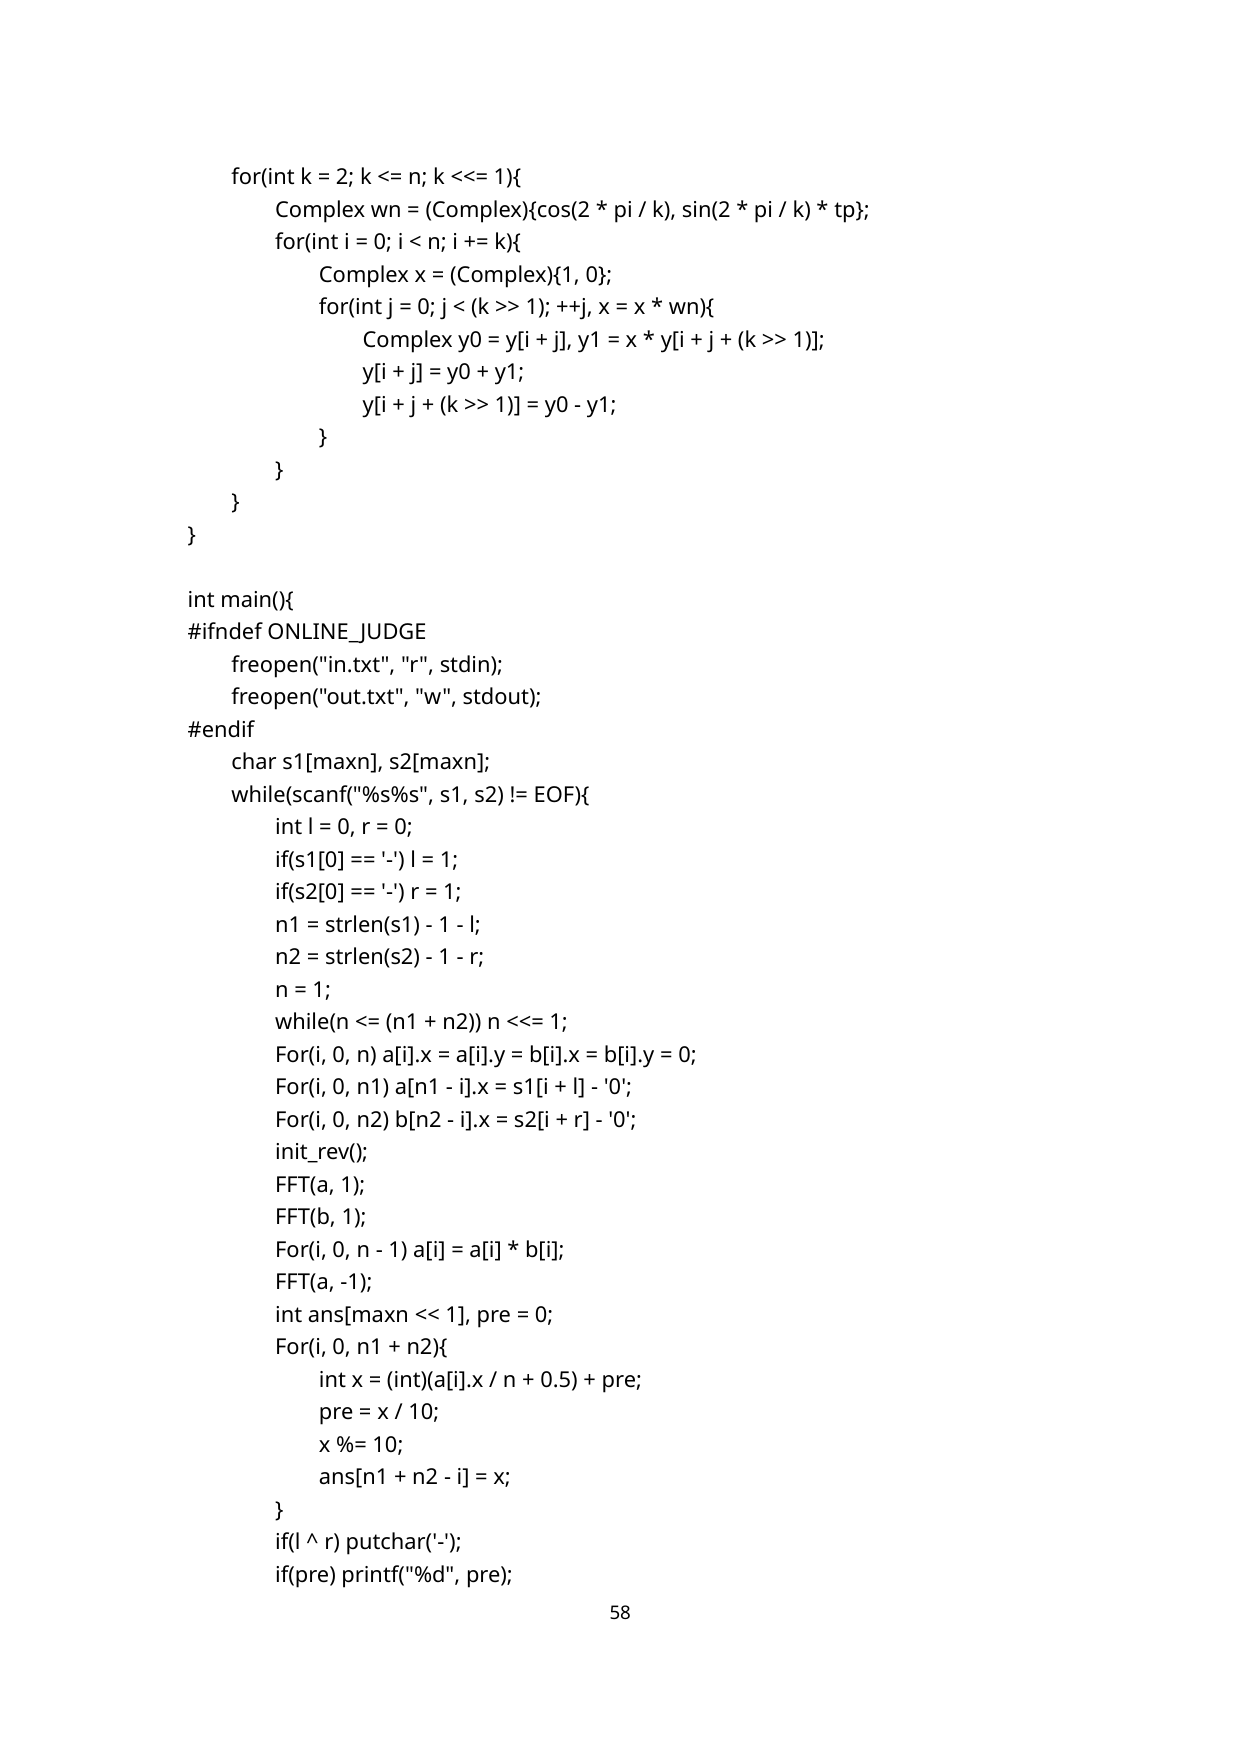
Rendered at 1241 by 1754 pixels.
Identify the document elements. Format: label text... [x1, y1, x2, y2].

text #ifndef ONLINE_JUDGE [187, 615, 1053, 647]
text #endif [187, 712, 1053, 745]
text } [187, 485, 1053, 517]
text for(int k = 2; k <= n; k <<= 1){ [187, 160, 1053, 192]
text for(int i = 0; i < n; i += k){ [187, 225, 1053, 257]
text } [187, 517, 1053, 550]
text if(s2[0] == '-') r = 1; [187, 875, 1053, 907]
text ans[n1 + n2 - i] = x; [187, 1460, 1053, 1492]
text y[i + j + (k >> 1)] = y0 - y1; [187, 387, 1053, 420]
text For(i, 0, n) a[i].x = a[i].y = b[i].x = b[i].y = 0; [187, 1037, 1053, 1070]
text For(i, 0, n - 1) a[i] = a[i] * b[i]; [187, 1232, 1053, 1265]
text int ans[maxn << 1], pre = 0; [187, 1297, 1053, 1330]
text for(int j = 0; j < (k >> 1); ++j, x = x * wn){ [187, 290, 1053, 322]
text if(l ^ r) putchar('-'); [187, 1525, 1053, 1557]
text } [187, 452, 1053, 485]
text int x = (int)(a[i].x / n + 0.5) + pre; [187, 1362, 1053, 1395]
text n1 = strlen(s1) - 1 - l; [187, 907, 1053, 940]
text int main(){ [187, 582, 1053, 615]
text FFT(a, -1); [187, 1265, 1053, 1297]
text if(pre) printf("%d", pre); [187, 1557, 1053, 1590]
text while(n <= (n1 + n2)) n <<= 1; [187, 1005, 1053, 1037]
text y[i + j] = y0 + y1; [187, 355, 1053, 387]
text FFT(a, 1); [187, 1167, 1053, 1200]
text char s1[maxn], s2[maxn]; [187, 745, 1053, 777]
text freopen("out.txt", "w", stdout); [187, 680, 1053, 712]
text FFT(b, 1); [187, 1200, 1053, 1232]
text n = 1; [187, 972, 1053, 1005]
text } [187, 1492, 1053, 1525]
text For(i, 0, n2) b[n2 - i].x = s2[i + r] - '0'; [187, 1102, 1053, 1135]
text For(i, 0, n1) a[n1 - i].x = s1[i + l] - '0'; [187, 1070, 1053, 1102]
text if(s1[0] == '-') l = 1; [187, 842, 1053, 875]
text x %= 10; [187, 1427, 1053, 1460]
text Complex y0 = y[i + j], y1 = x * y[i + j + (k >> 1)]; [187, 322, 1053, 355]
text n2 = strlen(s2) - 1 - r; [187, 940, 1053, 972]
text int l = 0, r = 0; [187, 810, 1053, 842]
text init_rev(); [187, 1135, 1053, 1167]
text For(i, 0, n1 + n2){ [187, 1330, 1053, 1362]
text Complex wn = (Complex){cos(2 * pi / k), sin(2 * pi / k) * tp}; [187, 192, 1053, 225]
text freopen("in.txt", "r", stdin); [187, 647, 1053, 680]
text } [187, 420, 1053, 452]
text Complex x = (Complex){1, 0}; [187, 257, 1053, 290]
text while(scanf("%s%s", s1, s2) != EOF){ [187, 777, 1053, 810]
text pre = x / 10; [187, 1395, 1053, 1427]
